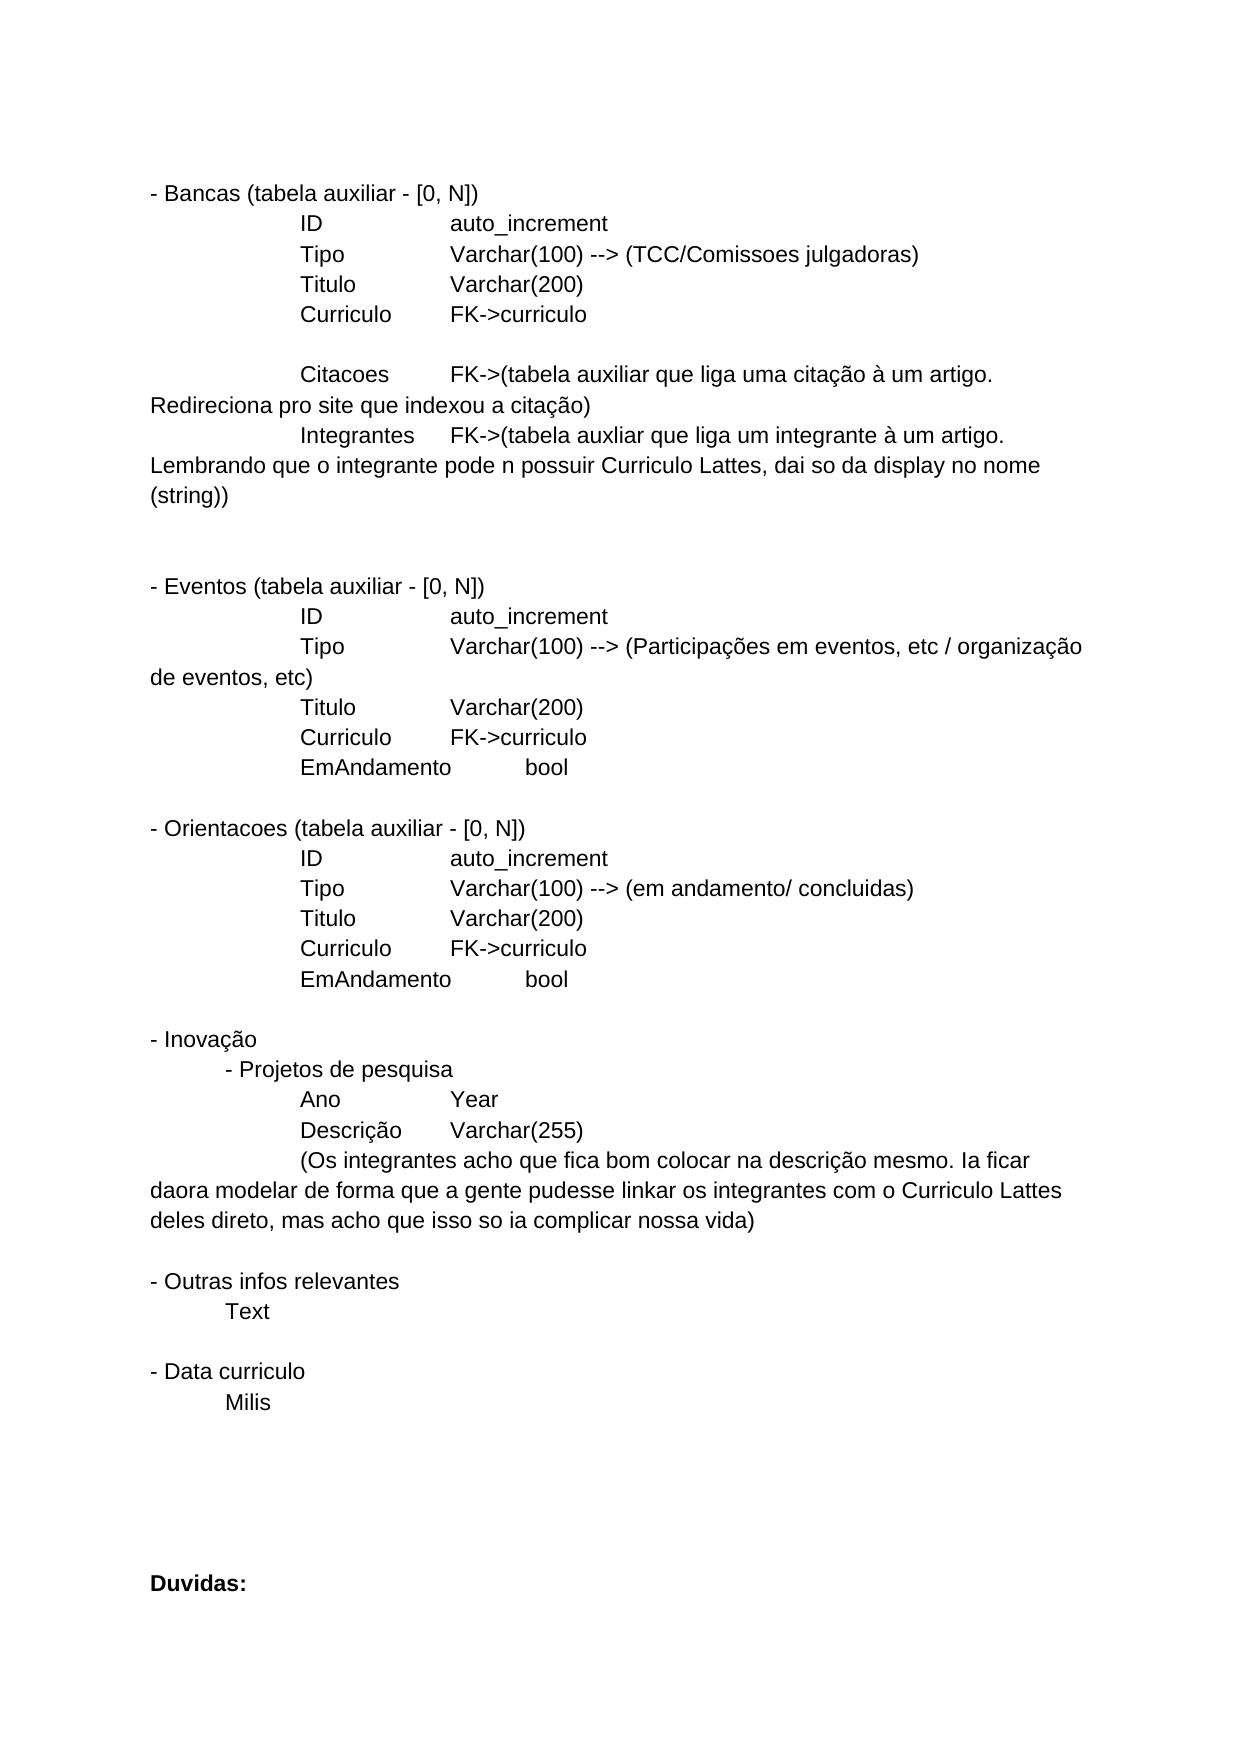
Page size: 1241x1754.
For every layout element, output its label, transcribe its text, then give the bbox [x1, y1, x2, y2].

text ID auto_increment [150, 845, 1090, 871]
text Titulo Varchar(200) [150, 271, 1090, 297]
text Curriculo FK->curriculo [150, 935, 1090, 962]
text EmAndamento bool [150, 754, 1090, 781]
text Citacoes FK->(tabela auxiliar que liga uma citação à um artigo. Redireciona pro site que indexou a citação) [150, 361, 1090, 418]
text Curriculo FK->curriculo [150, 301, 1090, 327]
text Milis [150, 1388, 1090, 1415]
text Tipo Varchar(100) --> (TCC/Comissoes julgadoras) [150, 241, 1090, 267]
text Integrantes FK->(tabela auxliar que liga um integrante à um artigo. Lembrando que o integrante pode n possuir Curriculo Lattes, dai so da display no nome (string)) [150, 422, 1090, 509]
text (Os integrantes acho que fica bom colocar na descrição mesmo. Ia ficar daora modelar de forma que a gente pudesse linkar os integrantes com o Curriculo Lattes deles direto, mas acho que isso so ia complicar nossa vida) [150, 1147, 1090, 1234]
text Tipo Varchar(100) --> (em andamento/ concluidas) [150, 875, 1090, 901]
text - Outras infos relevantes [150, 1268, 1090, 1294]
text Tipo Varchar(100) --> (Participações em eventos, etc / organização de eventos, etc) [150, 633, 1090, 690]
text - Eventos (tabela auxiliar - [0, N]) [150, 573, 1090, 599]
text - Inovação [150, 1026, 1090, 1052]
text - Projetos de pesquisa [150, 1056, 1090, 1083]
text ID auto_increment [150, 210, 1090, 237]
text Curriculo FK->curriculo [150, 724, 1090, 750]
text EmAndamento bool [150, 966, 1090, 992]
text - Data curriculo [150, 1358, 1090, 1385]
text - Orientacoes (tabela auxiliar - [0, N]) [150, 814, 1090, 841]
text Descrição Varchar(255) [150, 1117, 1090, 1143]
text Ano Year [150, 1086, 1090, 1113]
text ID auto_increment [150, 603, 1090, 629]
text Text [150, 1298, 1090, 1324]
text Titulo Varchar(200) [150, 694, 1090, 720]
text - Bancas (tabela auxiliar - [0, N]) [150, 180, 1090, 207]
text Titulo Varchar(200) [150, 905, 1090, 932]
text Duvidas: [150, 1570, 1090, 1596]
